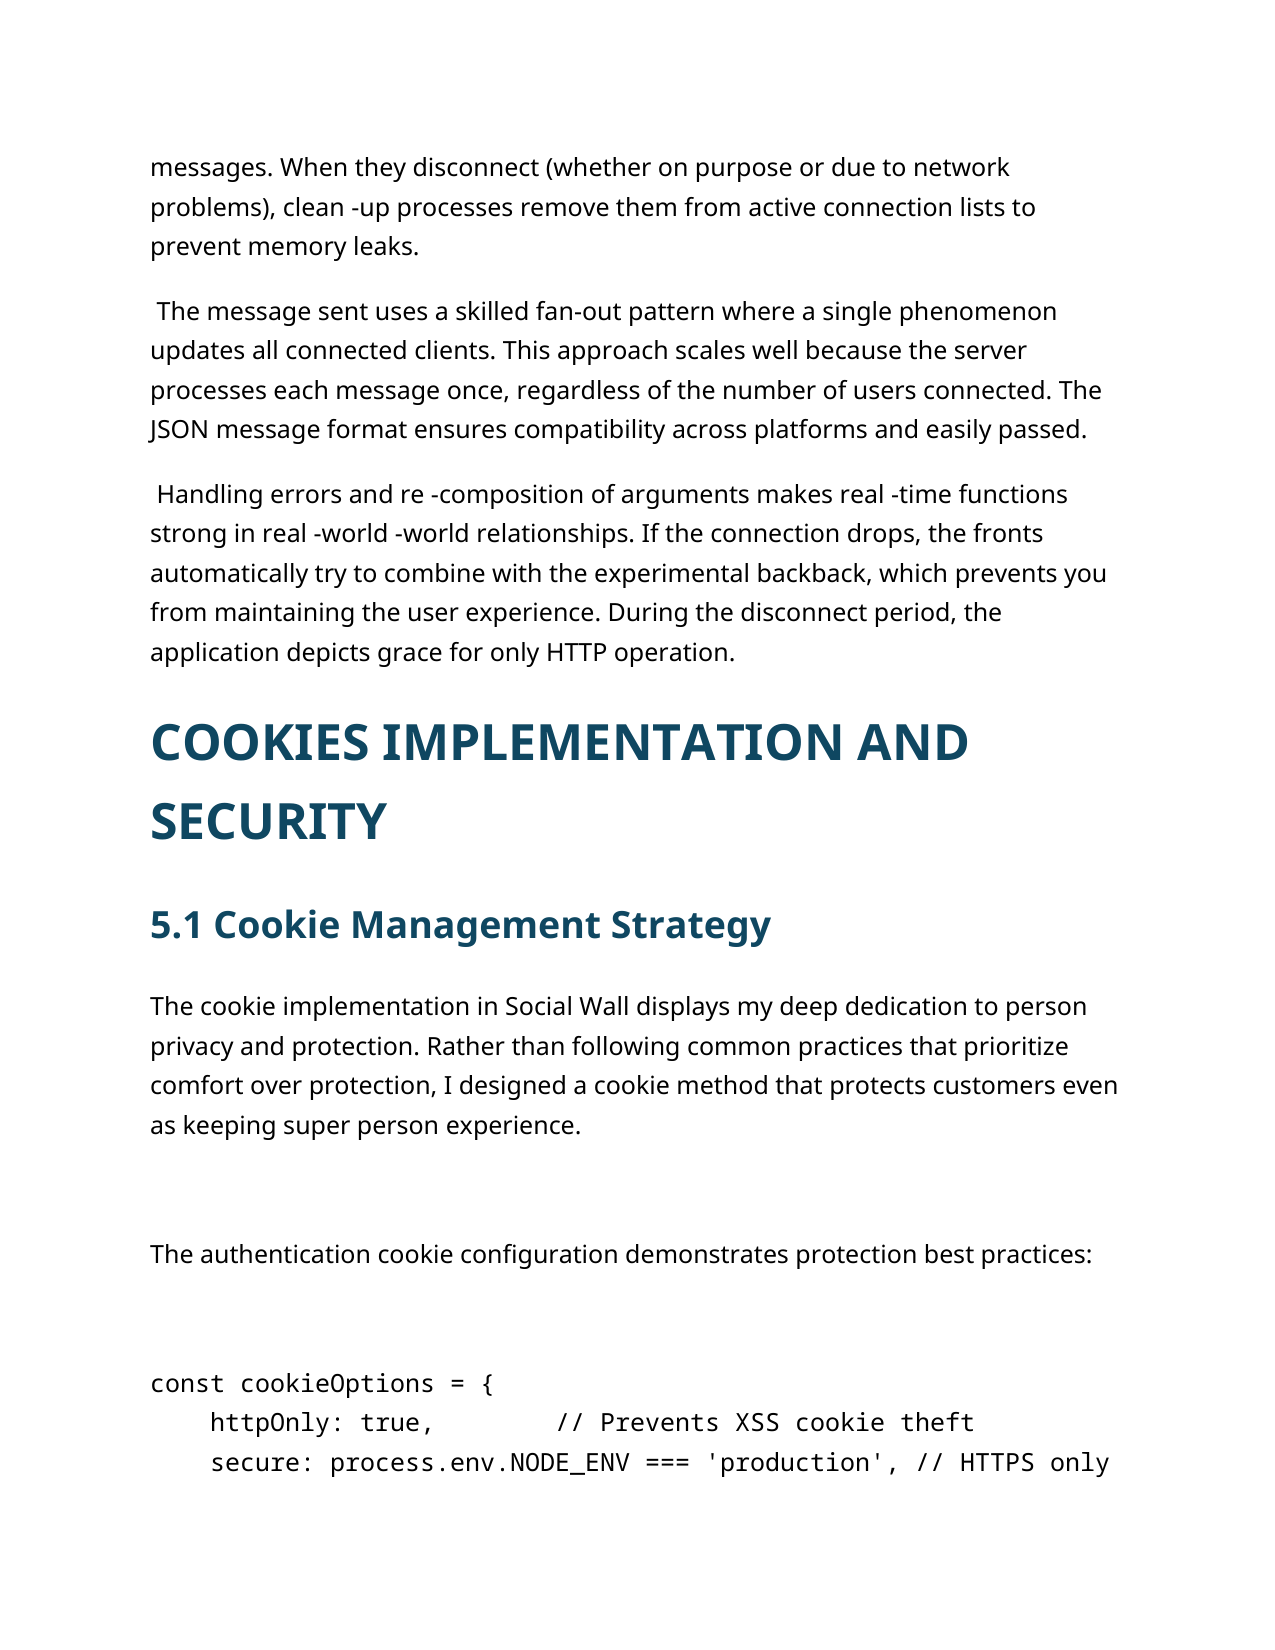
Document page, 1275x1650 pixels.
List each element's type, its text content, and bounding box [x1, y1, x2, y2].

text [150, 150, 1125, 263]
text Handling errors and re -composition of arguments makes real -time functions strong in real -world -world relationships. If the connection drops, the fronts automatically try to combine with the experimental backback, which prevents you from maintaining the user experience. During the disconnect period, the application depicts grace for only HTTP operation. [150, 476, 1125, 668]
text The cookie implementation in Social Wall displays my deep dedication to person privacy and protection. Rather than following common practices that prioritize comfort over protection, I designed a cookie method that protects customers even as keeping super person experience. [150, 989, 1125, 1142]
subtitle COOKIES IMPLEMENTATION AND SECURITY [150, 707, 1125, 854]
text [150, 1365, 1125, 1478]
subtitle 5.1 Cookie Management Strategy [150, 899, 1125, 950]
text The message sent uses a skilled fan-out pattern where a single phenomenon updates all connected clients. This approach scales well because the server processes each message once, regardless of the number of users connected. The JSON message format ensures compatibility across platforms and easily passed. [150, 293, 1125, 446]
text The authentication cookie configuration demonstrates protection best practices: [150, 1236, 1125, 1271]
